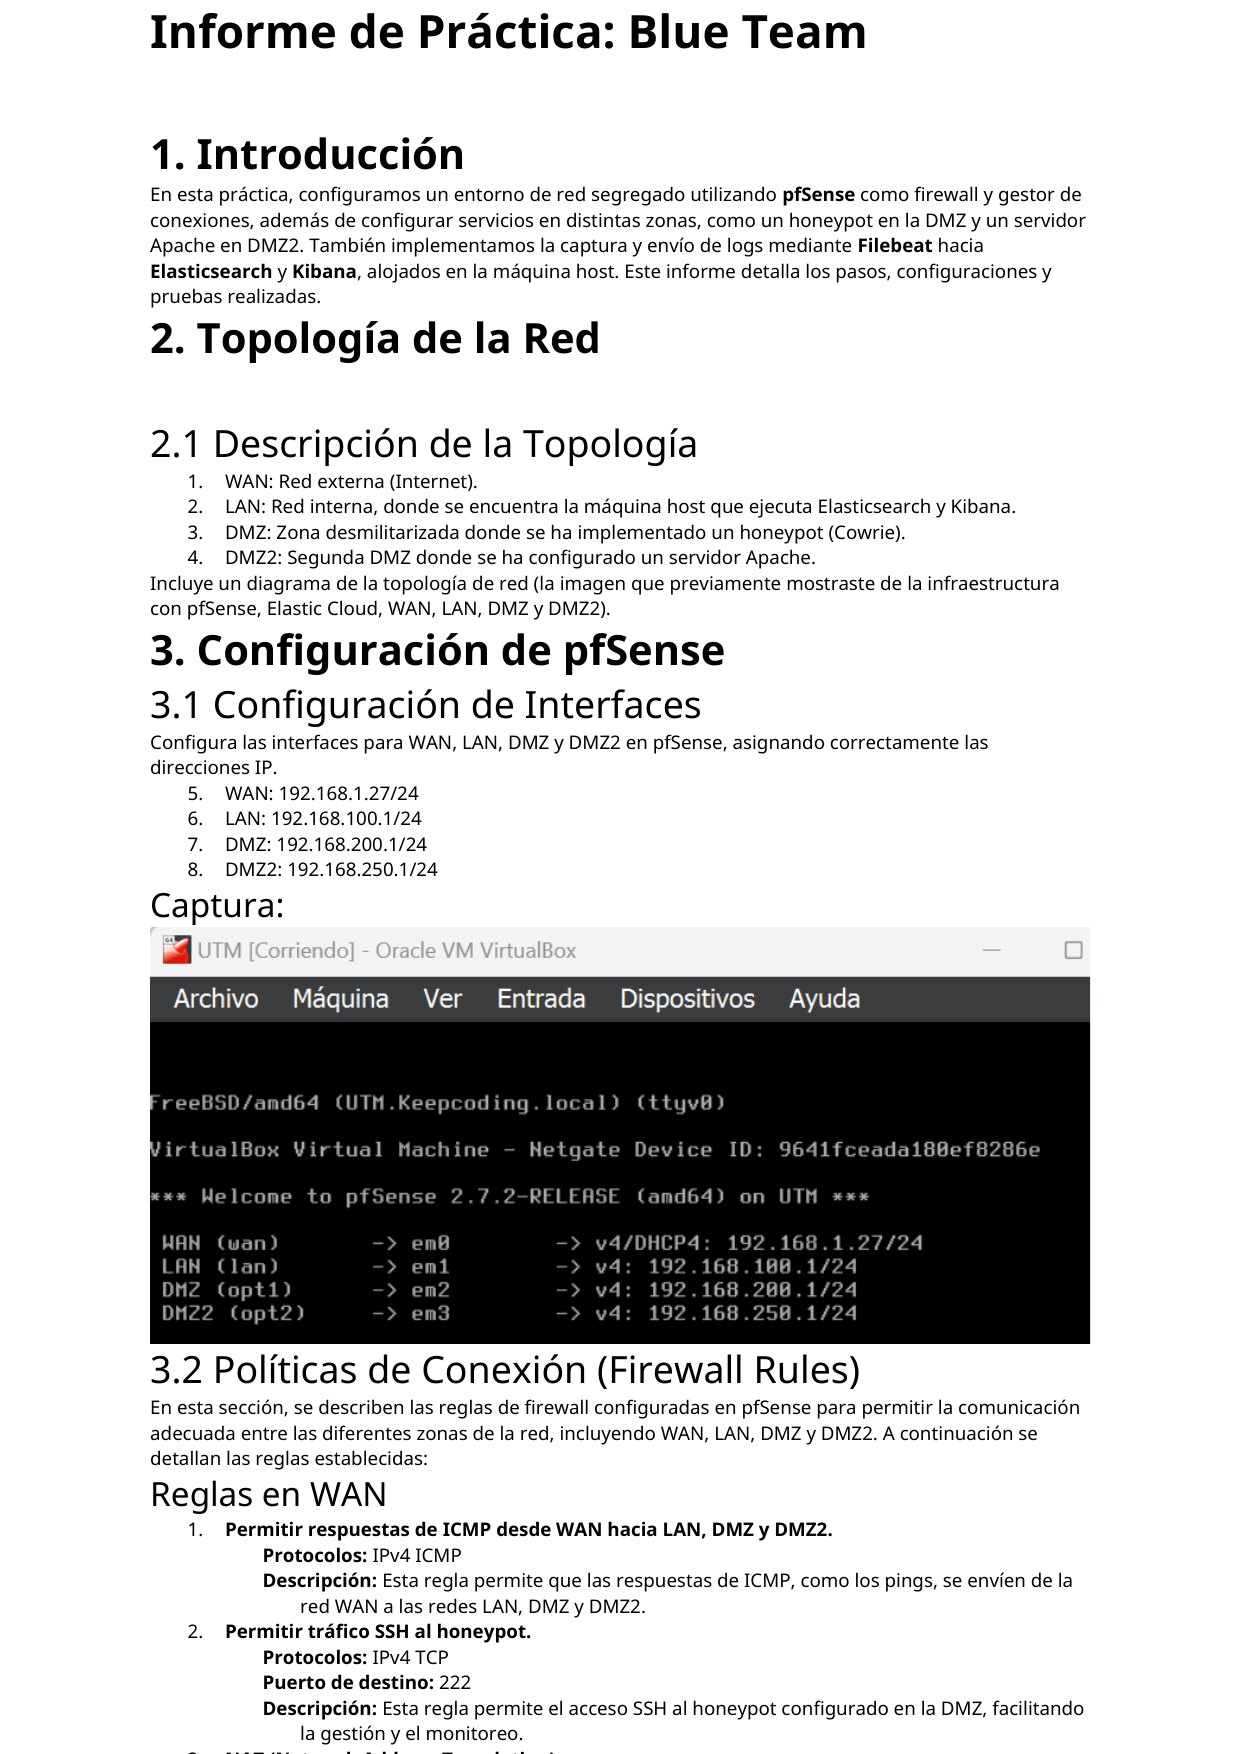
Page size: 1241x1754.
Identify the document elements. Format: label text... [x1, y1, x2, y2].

picture [150, 927, 1091, 1344]
text 3.2 Políticas de Conexión (Firewall Rules) [150, 1344, 1090, 1394]
text En esta sección, se describen las reglas de firewall configuradas en pfSense para permitir la comunicación adecuada entre las diferentes zonas de la red, incluyendo WAN, LAN, DMZ y DMZ2. A continuación se detallan las reglas establecidas: [150, 1394, 1090, 1471]
list DMZ2: Segunda DMZ donde se ha configurado un servidor Apache. [187, 544, 1090, 570]
text Reglas en WAN [150, 1471, 1090, 1517]
list Permitir tráfico SSH al honeypot. [187, 1619, 1090, 1644]
list Puerto de destino: 222 [262, 1670, 1090, 1695]
list WAN: 192.168.1.27/24 [187, 780, 1090, 806]
list Descripción: Esta regla permite el acceso SSH al honeypot configurado en la DMZ, facilitando la gestión y el monitoreo. [262, 1695, 1090, 1746]
text Incluye un diagrama de la topología de red (la imagen que previamente mostraste de la infraestructura con pfSense, Elastic Cloud, WAN, LAN, DMZ y DMZ2). [150, 570, 1090, 621]
text 2. Topología de la Red [150, 309, 1090, 366]
list Descripción: Esta regla permite que las respuestas de ICMP, como los pings, se envíen de la red WAN a las redes LAN, DMZ y DMZ2. [262, 1568, 1090, 1619]
text En esta práctica, configuramos un entorno de red segregado utilizando pfSense como firewall y gestor de conexiones, además de configurar servicios en distintas zonas, como un honeypot en la DMZ y un servidor Apache en DMZ2. También implementamos la captura y envío de logs mediante Filebeat hacia Elasticsearch y Kibana, alojados en la máquina host. Este informe detalla los pasos, configuraciones y pruebas realizadas. [150, 182, 1090, 309]
text 2.1 Descripción de la Topología [150, 417, 1090, 468]
list DMZ2: 192.168.250.1/24 [187, 857, 1090, 882]
list DMZ: Zona desmilitarizada donde se ha implementado un honeypot (Cowrie). [187, 519, 1090, 544]
list WAN: Red externa (Internet). [187, 468, 1090, 493]
list Permitir respuestas de ICMP desde WAN hacia LAN, DMZ y DMZ2. [187, 1517, 1090, 1542]
text 1. Introducción [150, 125, 1090, 182]
list LAN: Red interna, donde se encuentra la máquina host que ejecuta Elasticsearch y Kibana. [187, 493, 1090, 519]
list Protocolos: IPv4 ICMP [262, 1542, 1090, 1568]
text 3.1 Configuración de Interfaces [150, 678, 1090, 729]
list DMZ: 192.168.200.1/24 [187, 831, 1090, 857]
text Informe de Práctica: Blue Team [150, 0, 1090, 62]
text 3. Configuración de pfSense [150, 621, 1090, 678]
list Protocolos: IPv4 TCP [262, 1644, 1090, 1670]
list LAN: 192.168.100.1/24 [187, 806, 1090, 831]
text Captura: [150, 882, 1090, 927]
text Configura las interfaces para WAN, LAN, DMZ y DMZ2 en pfSense, asignando correctamente las direcciones IP. [150, 729, 1090, 780]
